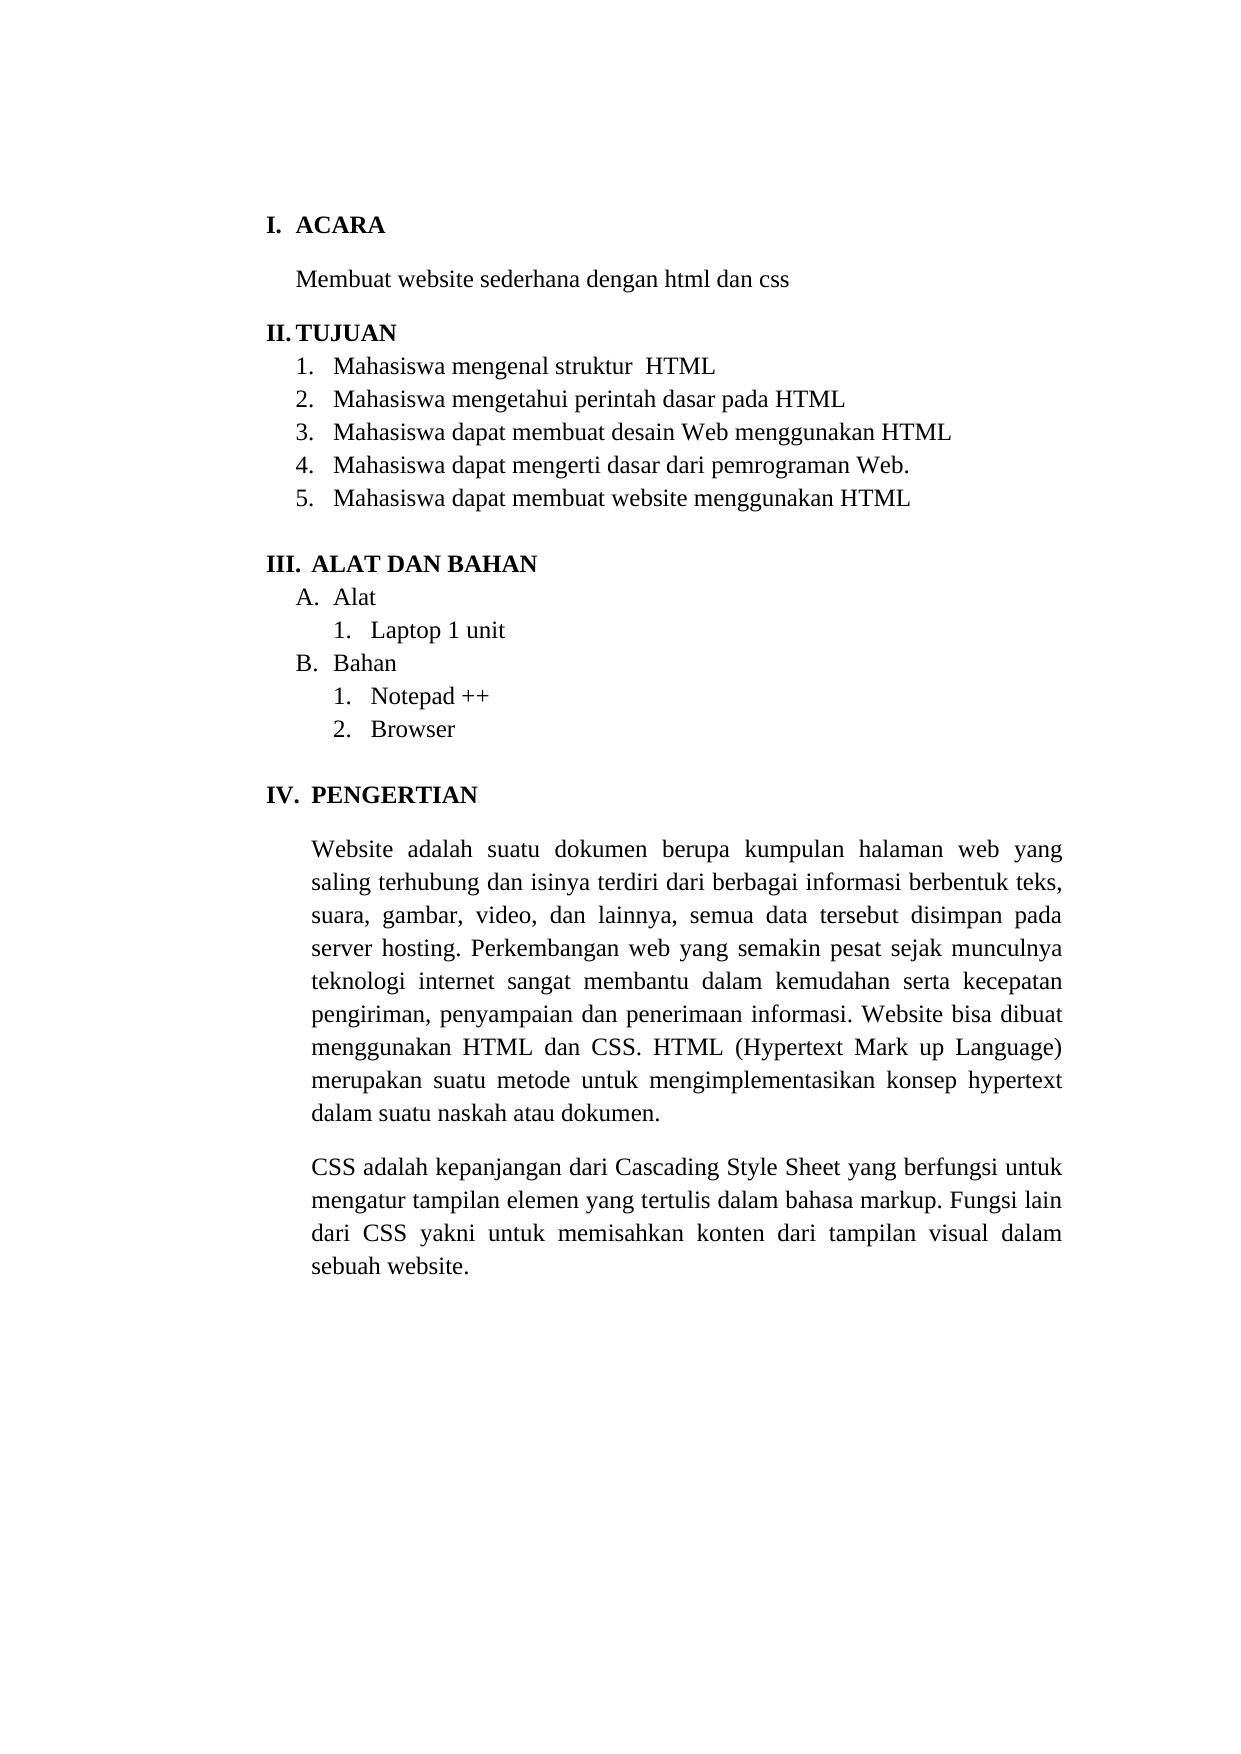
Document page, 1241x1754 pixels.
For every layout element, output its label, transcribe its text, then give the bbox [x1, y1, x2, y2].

list Mahasiswa dapat membuat desain Web menggunakan HTML [295, 417, 1063, 446]
list Alat [295, 582, 1063, 611]
list Mahasiswa dapat mengerti dasar dari pemrograman Web. [295, 450, 1063, 479]
list Mahasiswa mengetahui perintah dasar pada HTML [295, 384, 1063, 413]
list Bahan [295, 648, 1063, 677]
list ACARA [266, 210, 1063, 239]
list ALAT DAN BAHAN [266, 549, 1063, 578]
list Mahasiswa mengenal struktur HTML [295, 351, 1063, 380]
text Membuat website sederhana dengan html dan css [236, 264, 1063, 293]
text Website adalah suatu dokumen berupa kumpulan halaman web yang saling terhubung dan isinya terdiri dari berbagai informasi berbentuk teks, suara, gambar, video, dan lainnya, semua data tersebut disimpan pada server hosting. Perkembangan web yang semakin pesat sejak munculnya teknologi internet sangat membantu dalam kemudahan serta kecepatan pengiriman, penyampaian dan penerimaan informasi. Website bisa dibuat menggunakan HTML dan CSS. HTML (Hypertext Mark up Language) merupakan suatu metode untuk mengimplementasikan konsep hypertext dalam suatu naskah atau dokumen. [311, 834, 1063, 1127]
list Browser [333, 714, 1063, 743]
list Notepad ++ [333, 681, 1063, 710]
text CSS adalah kepanjangan dari Cascading Style Sheet yang berfungsi untuk mengatur tampilan elemen yang tertulis dalam bahasa markup. Fungsi lain dari CSS yakni untuk memisahkan konten dari tampilan visual dalam sebuah website. [311, 1152, 1063, 1280]
list PENGERTIAN [266, 780, 1063, 809]
list Laptop 1 unit [333, 615, 1063, 644]
list TUJUAN [266, 318, 1063, 347]
list Mahasiswa dapat membuat website menggunakan HTML [295, 483, 1063, 512]
